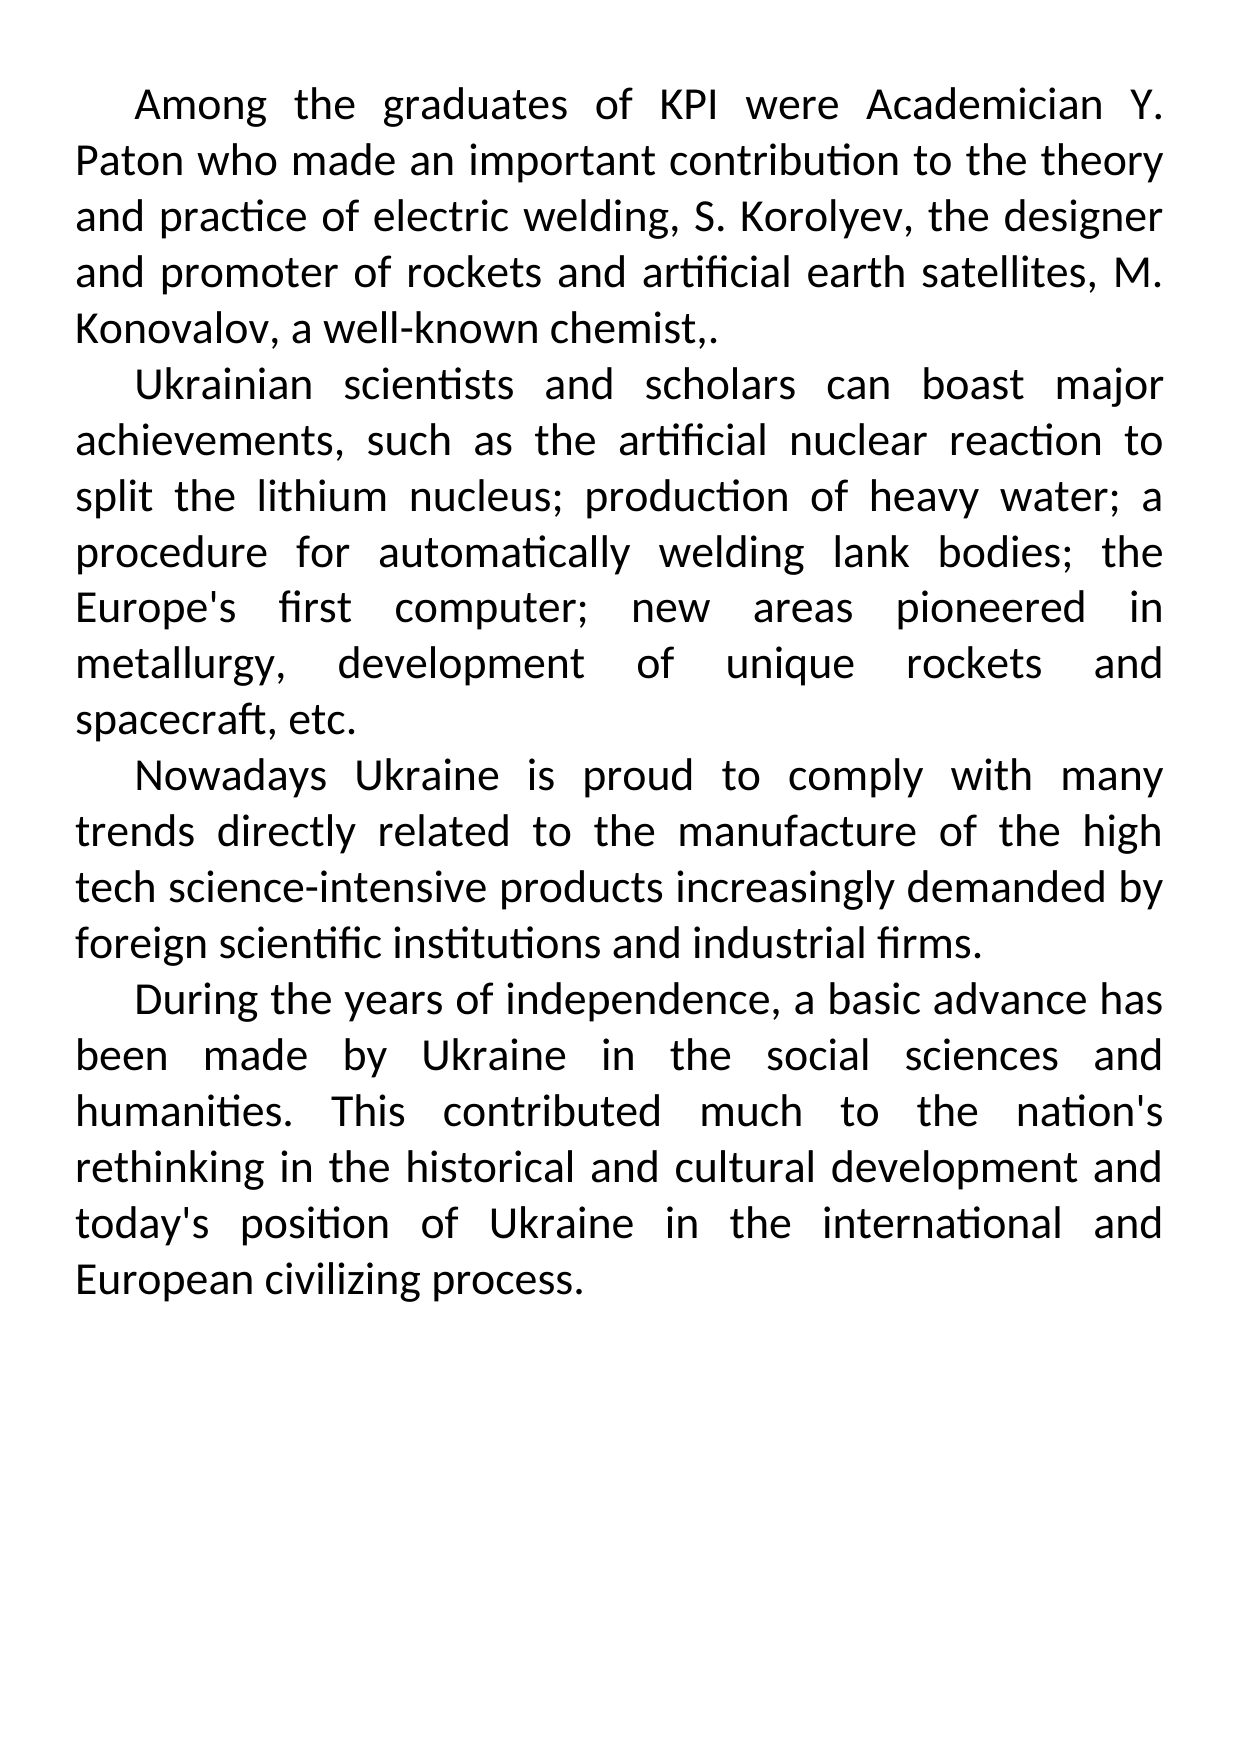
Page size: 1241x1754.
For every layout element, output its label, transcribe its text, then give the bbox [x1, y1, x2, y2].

list Ukrainian scientists and scholars can boast major achievements, such as the artificial nuclear reaction to split the lithium nucleus; production of heavy water; a procedure for automatically welding lank bodies; the Europe's first computer; new areas pioneered in metallurgy, development of unique rockets and spacecraft, etc. [75, 355, 1165, 746]
list Among the graduates of KPI were Academician Y. Paton who made an important contribution to the theory and practice of electric welding, S. Korolyev, the designer and promoter of rockets and artificial earth satellites, M. Konovalov, a well-known chemist,. [75, 75, 1165, 355]
list Nowadays Ukraine is proud to comply with many trends directly related to the manufacture of the high tech science-intensive products increasingly demanded by foreign scientific institutions and industrial firms. [75, 746, 1165, 970]
list During the years of independence, a basic advance has been made by Ukraine in the social sciences and humanities. This contributed much to the nation's rethinking in the historical and cultural development and today's position of Ukraine in the international and European civilizing process. [75, 970, 1165, 1306]
